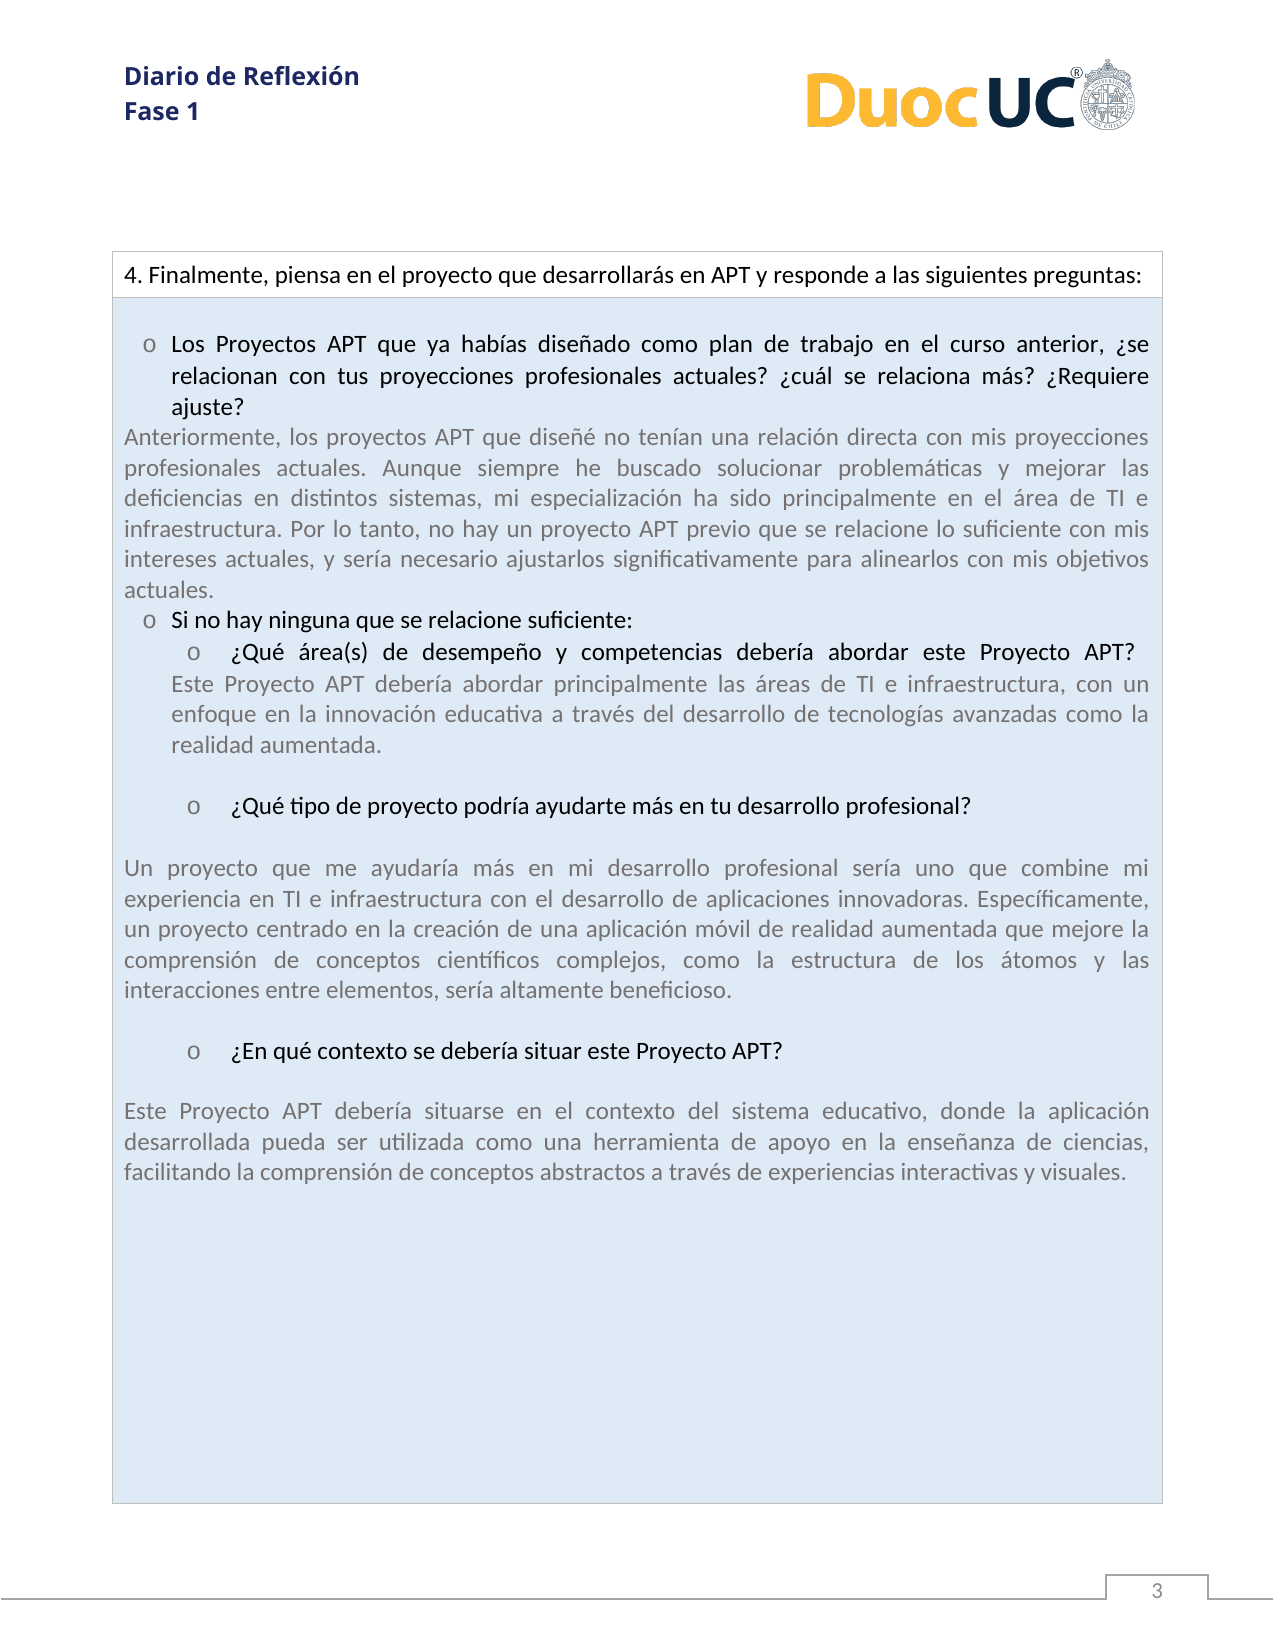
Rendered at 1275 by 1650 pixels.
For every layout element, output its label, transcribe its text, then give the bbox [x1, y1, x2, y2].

picture [807, 59, 1135, 130]
table_header 4. Finalmente, piensa en el proyecto que desarrollarás en APT y responde a las siguientes preguntas: [113, 252, 1162, 297]
table_cell Los Proyectos APT que ya habías diseñado como plan de trabajo en el curso anterior, ¿se relacionan con tus proyecciones profesionales actuales? ¿cuál se relaciona más? ¿Requiere ajuste? Anteriormente, los proyectos APT que diseñé no tenían una relación directa con mis proyecciones profesionales actuales. Aunque siempre he buscado solucionar problemáticas y mejorar las deficiencias en distintos sistemas, mi especialización ha sido principalmente en el área de TI e infraestructura. Por lo tanto, no hay un proyecto APT previo que se relacione lo suficiente con mis intereses actuales, y sería necesario ajustarlos significativamente para alinearlos con mis objetivos actuales. Si no hay ninguna que se relacione suficiente: ¿Qué área(s) de desempeño y competencias debería abordar este Proyecto APT? Este Proyecto APT debería abordar principalmente las áreas de TI e infraestructura, con un enfoque en la innovación educativa a través del desarrollo de tecnologías avanzadas como la realidad aumentada. ¿Qué tipo de proyecto podría ayudarte más en tu desarrollo profesional? Un proyecto que me ayudaría más en mi desarrollo profesional sería uno que combine mi experiencia en TI e infraestructura con el desarrollo de aplicaciones innovadoras. Específicamente, un proyecto centrado en la creación de una aplicación móvil de realidad aumentada que mejore la comprensión de conceptos científicos complejos, como la estructura de los átomos y las interacciones entre elementos, sería altamente beneficioso. ¿En qué contexto se debería situar este Proyecto APT? Este Proyecto APT debería situarse en el contexto del sistema educativo, donde la aplicación desarrollada pueda ser utilizada como una herramienta de apoyo en la enseñanza de ciencias, facilitando la comprensión de conceptos abstractos a través de experiencias interactivas y visuales. [113, 298, 1162, 1503]
